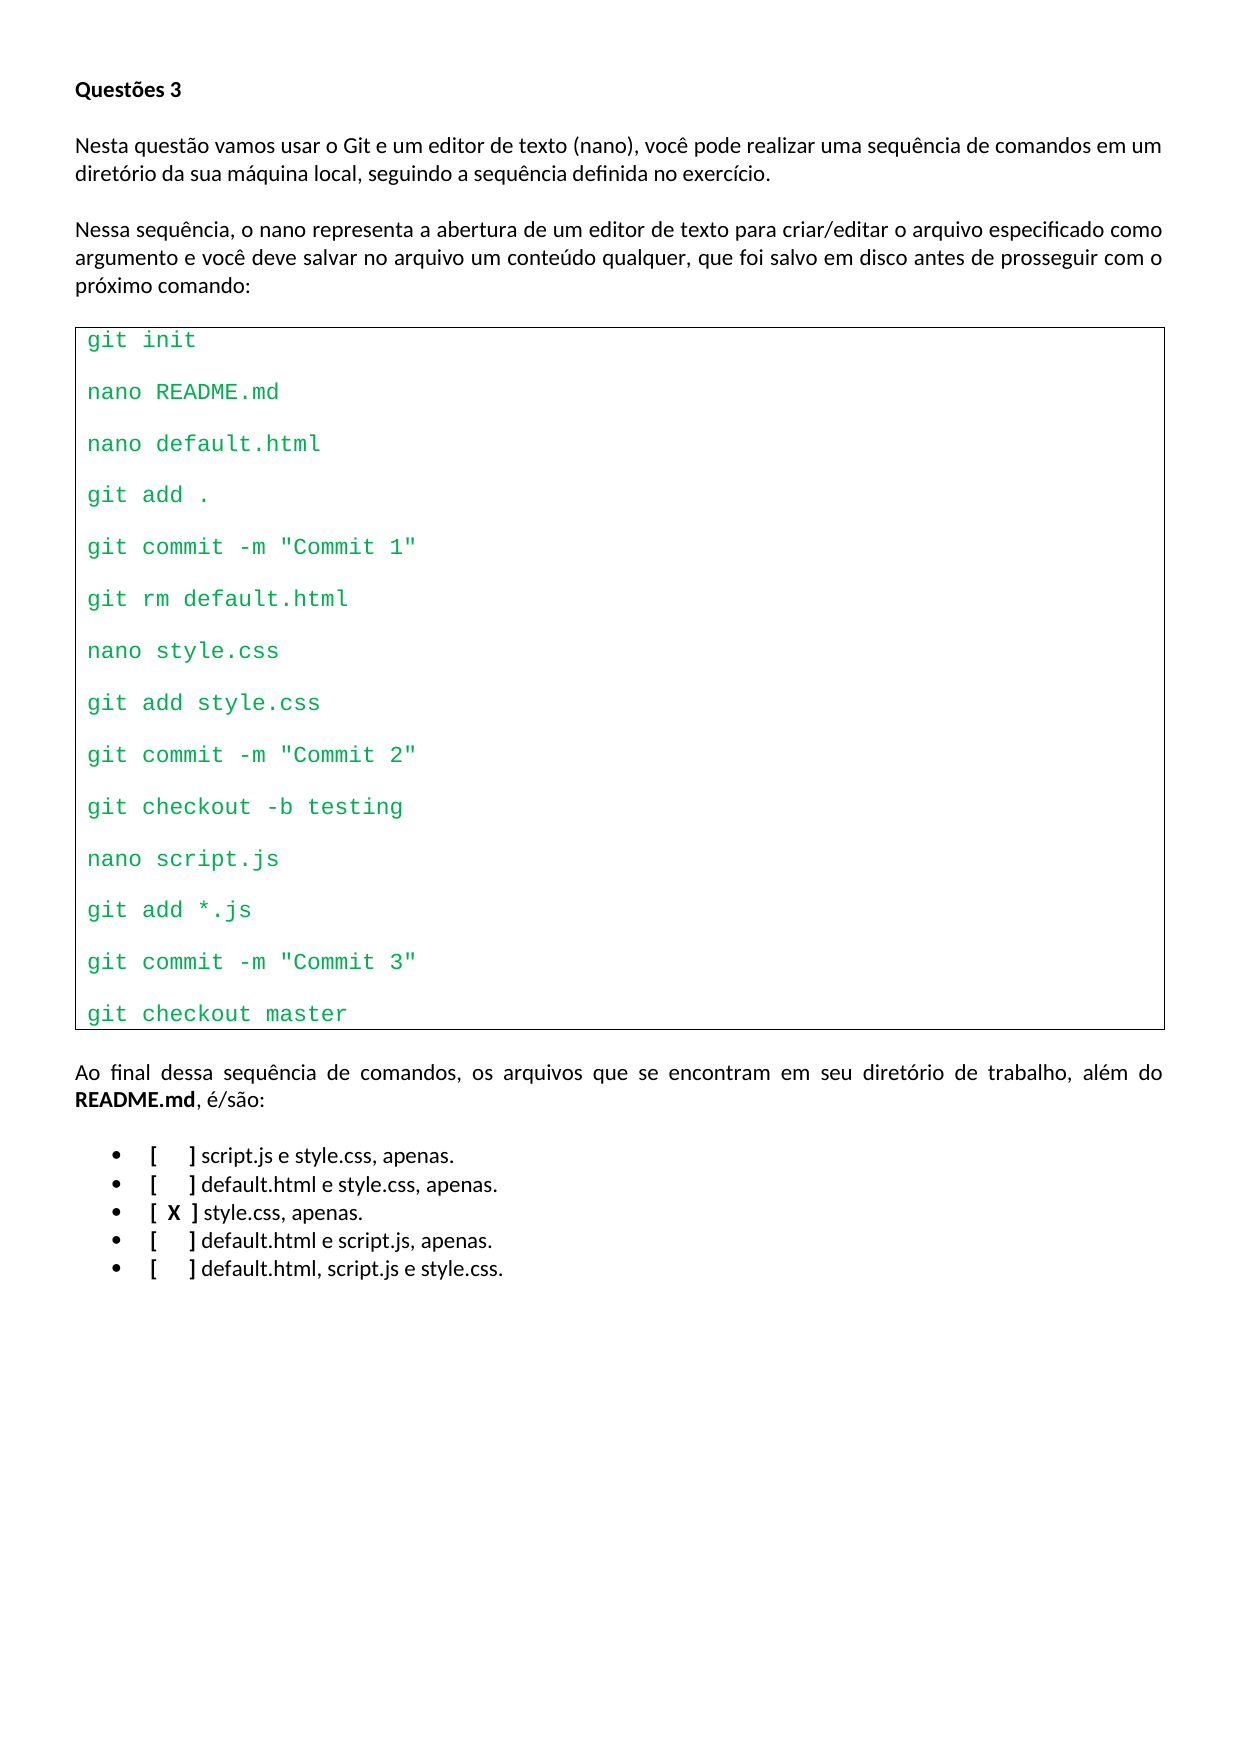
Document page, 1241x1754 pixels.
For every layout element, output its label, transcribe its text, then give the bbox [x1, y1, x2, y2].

list [ ] script.js e style.css, apenas. [112, 1142, 1165, 1170]
list [ ] default.html, script.js e style.css. [112, 1254, 1165, 1282]
list [ ] default.html e style.css, apenas. [112, 1170, 1165, 1198]
text Nesta questão vamos usar o Git e um editor de texto (nano), você pode realizar uma sequência de comandos em um diretório da sua máquina local, seguindo a sequência definida no exercício. [75, 131, 1165, 187]
list [ X ] style.css, apenas. [112, 1198, 1165, 1226]
text Nessa sequência, o nano representa a abertura de um editor de texto para criar/editar o arquivo especificado como argumento e você deve salvar no arquivo um conteúdo qualquer, que foi salvo em disco antes de prosseguir com o próximo comando: [75, 215, 1165, 299]
list [ ] default.html e script.js, apenas. [112, 1226, 1165, 1254]
text Ao final dessa sequência de comandos, os arquivos que se encontram em seu diretório de trabalho, além do README.md, é/são: [75, 1058, 1165, 1114]
table_header git init nano README.md nano default.html git add . git commit -m "Commit 1" git rm default.html nano style.css git add style.css git commit -m "Commit 2" git checkout -b testing nano script.js git add *.js git commit -m "Commit 3" git checkout master [76, 328, 1164, 1028]
text Questões 3 [75, 75, 1165, 103]
